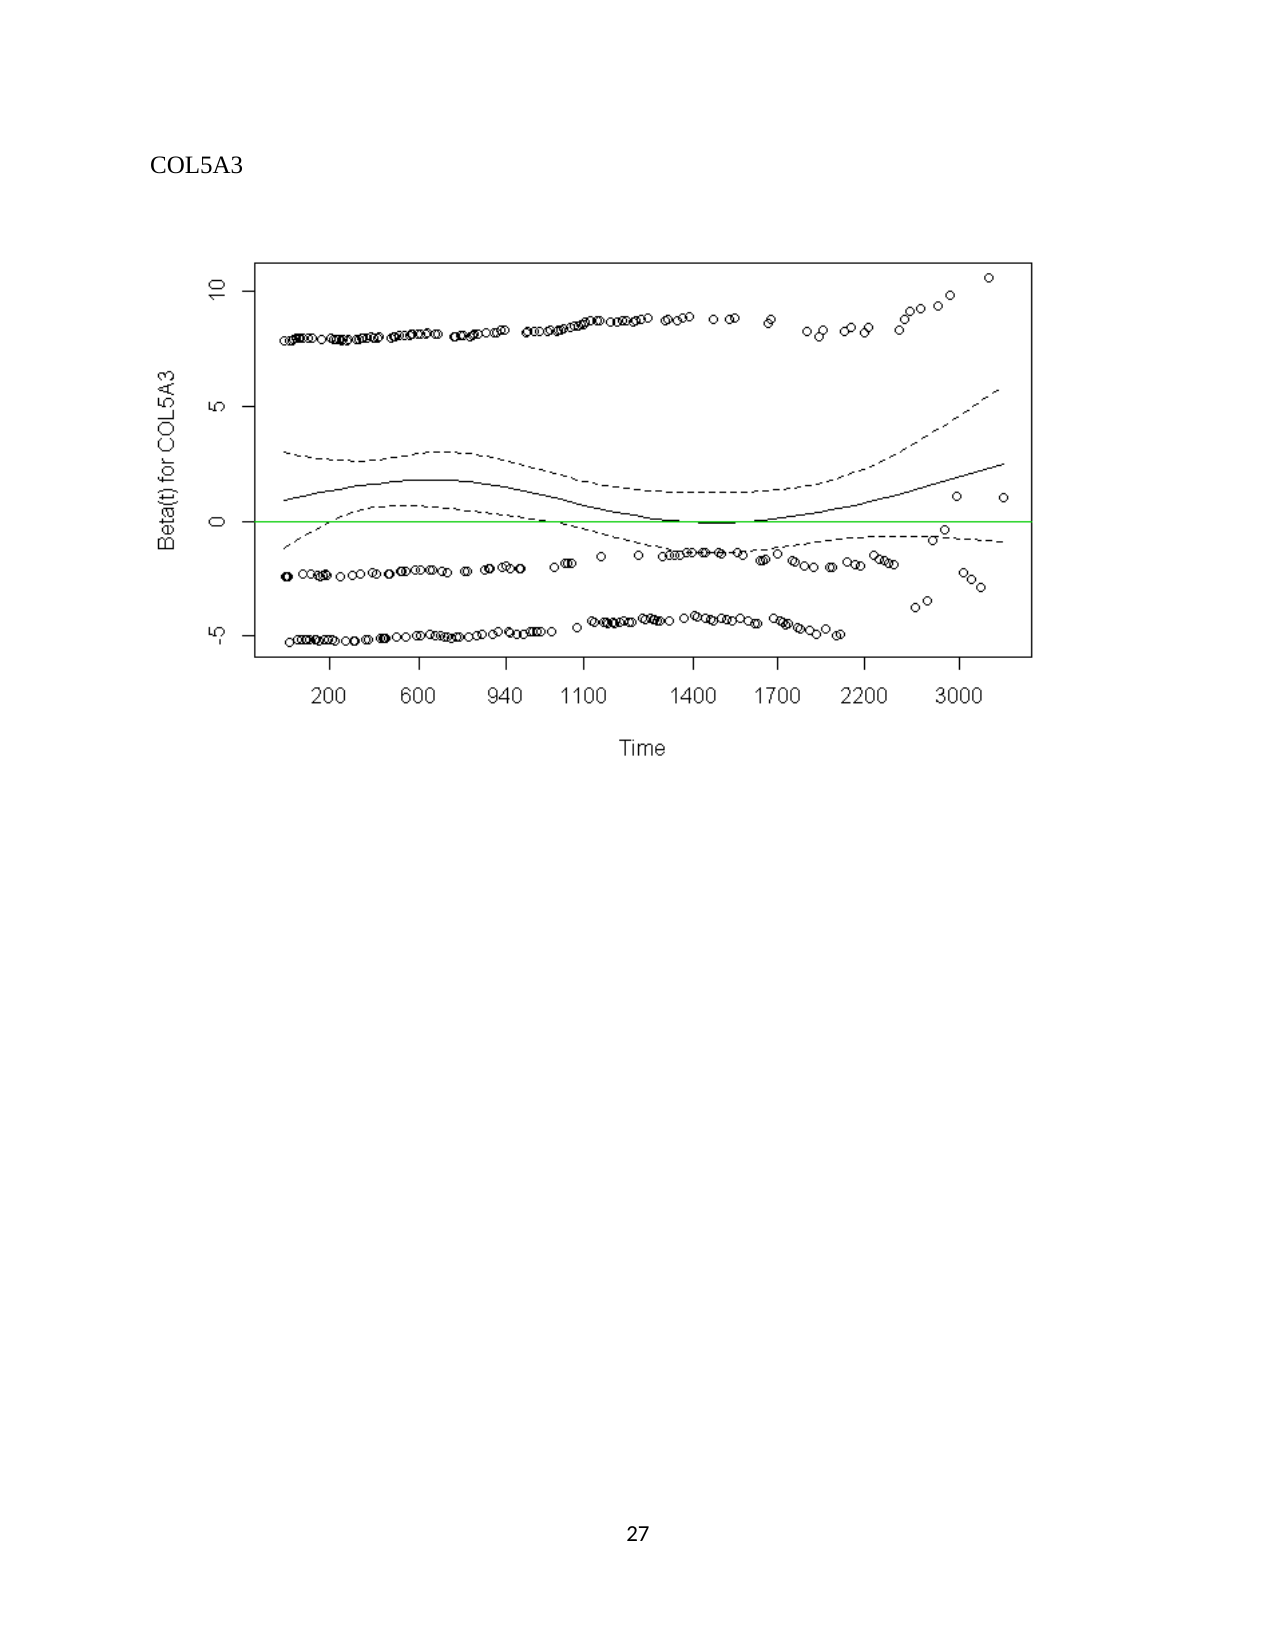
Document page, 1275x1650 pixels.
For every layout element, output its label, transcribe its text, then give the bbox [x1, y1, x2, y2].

text COL5A3 [150, 150, 1125, 179]
picture [150, 209, 1086, 788]
